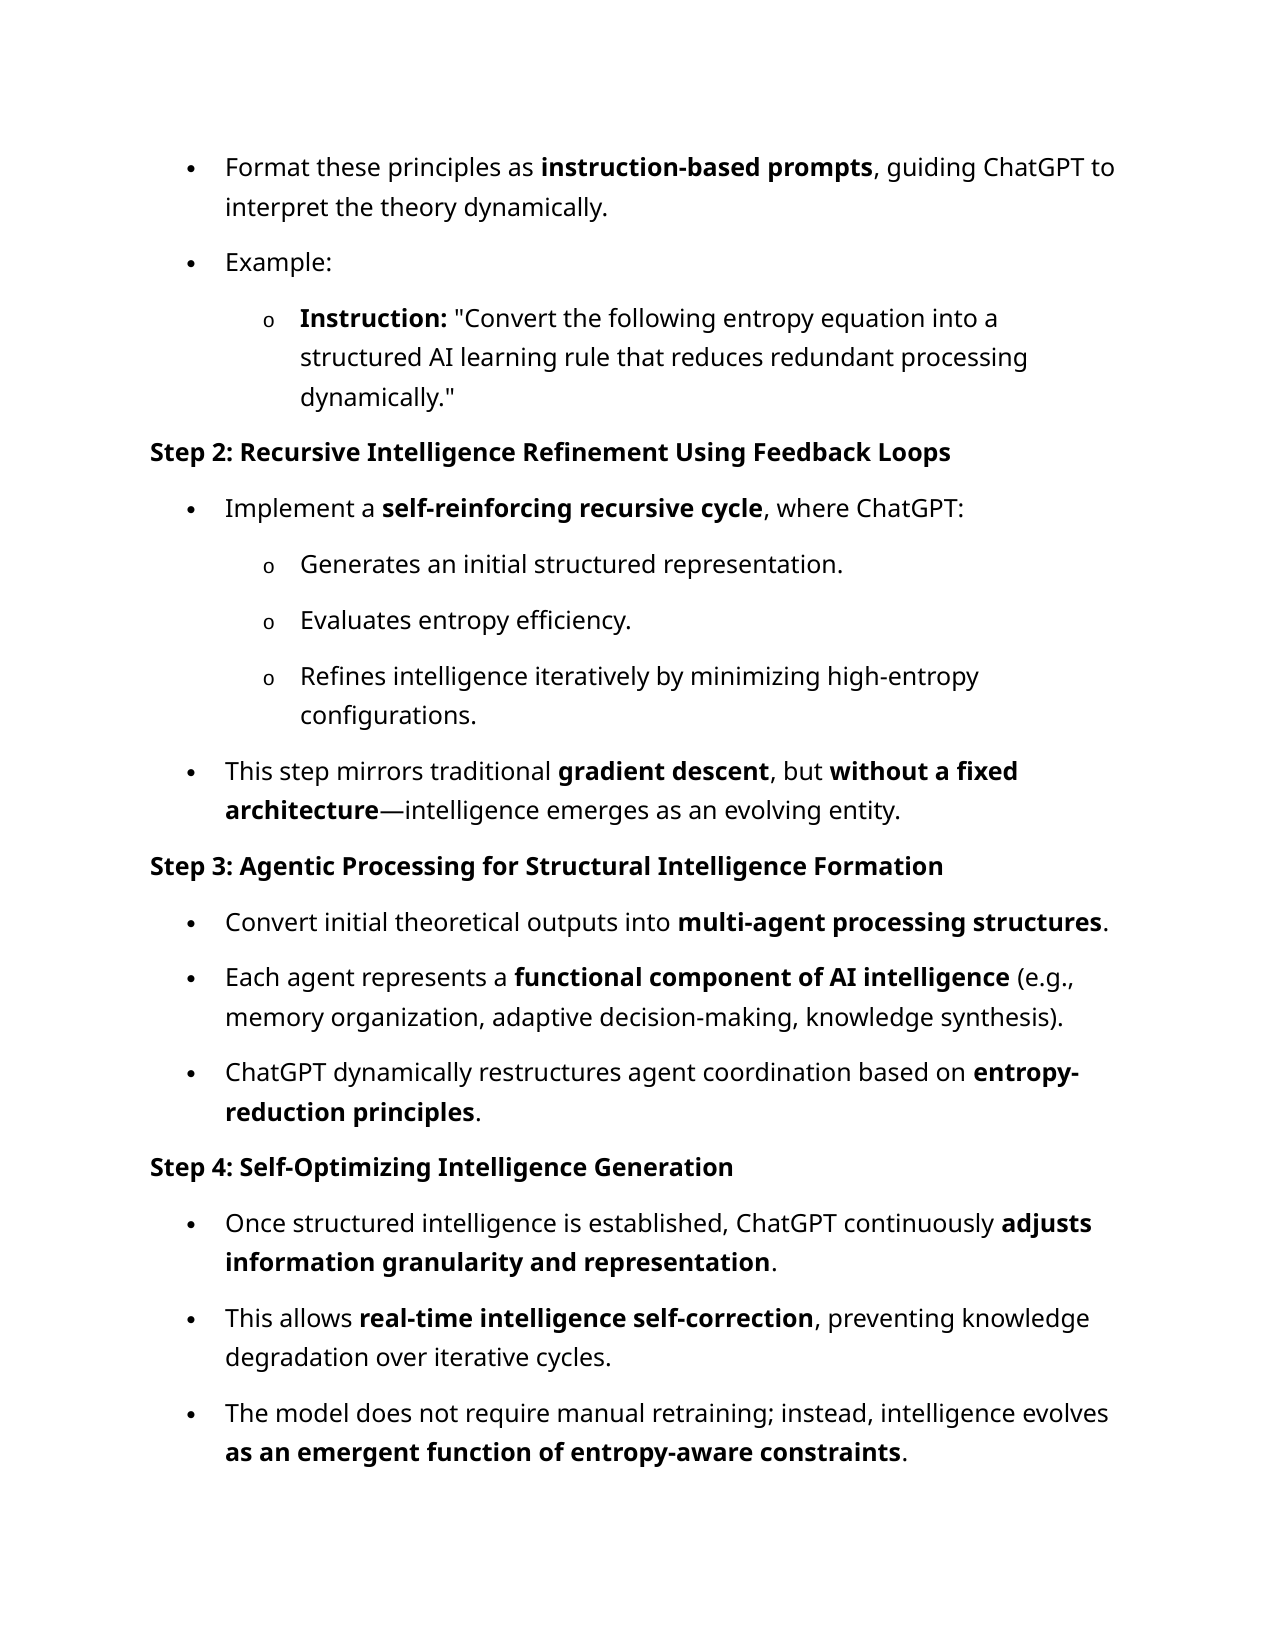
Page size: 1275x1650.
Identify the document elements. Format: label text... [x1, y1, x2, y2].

list Each agent represents a functional component of AI intelligence (e.g., memory organization, adaptive decision-making, knowledge synthesis). [187, 960, 1125, 1033]
list Example: [187, 245, 1125, 279]
list Generates an initial structured representation. [262, 547, 1125, 581]
list Format these principles as instruction-based prompts, guiding ChatGPT to interpret the theory dynamically. [187, 150, 1125, 223]
text Step 2: Recursive Intelligence Refinement Using Feedback Loops [150, 435, 1125, 469]
list This allows real-time intelligence self-correction, preventing knowledge degradation over iterative cycles. [187, 1301, 1125, 1374]
text Step 4: Self-Optimizing Intelligence Generation [150, 1150, 1125, 1184]
list This step mirrors traditional gradient descent, but without a fixed architecture—intelligence emerges as an evolving entity. [187, 753, 1125, 827]
list Convert initial theoretical outputs into multi-agent processing structures. [187, 904, 1125, 938]
list The model does not require manual retraining; instead, intelligence evolves as an emergent function of entropy-aware constraints. [187, 1396, 1125, 1469]
list ChatGPT dynamically restructures agent coordination based on entropy-reduction principles. [187, 1055, 1125, 1128]
text Step 3: Agentic Processing for Structural Intelligence Formation [150, 848, 1125, 882]
list Evaluates entropy efficiency. [262, 602, 1125, 637]
list Refines intelligence iteratively by minimizing high-entropy configurations. [262, 658, 1125, 732]
list Instruction: "Convert the following entropy equation into a structured AI learning rule that reduces redundant processing dynamically." [262, 301, 1125, 413]
list Once structured intelligence is established, ChatGPT continuously adjusts information granularity and representation. [187, 1206, 1125, 1279]
list Implement a self-reinforcing recursive cycle, where ChatGPT: [187, 491, 1125, 525]
